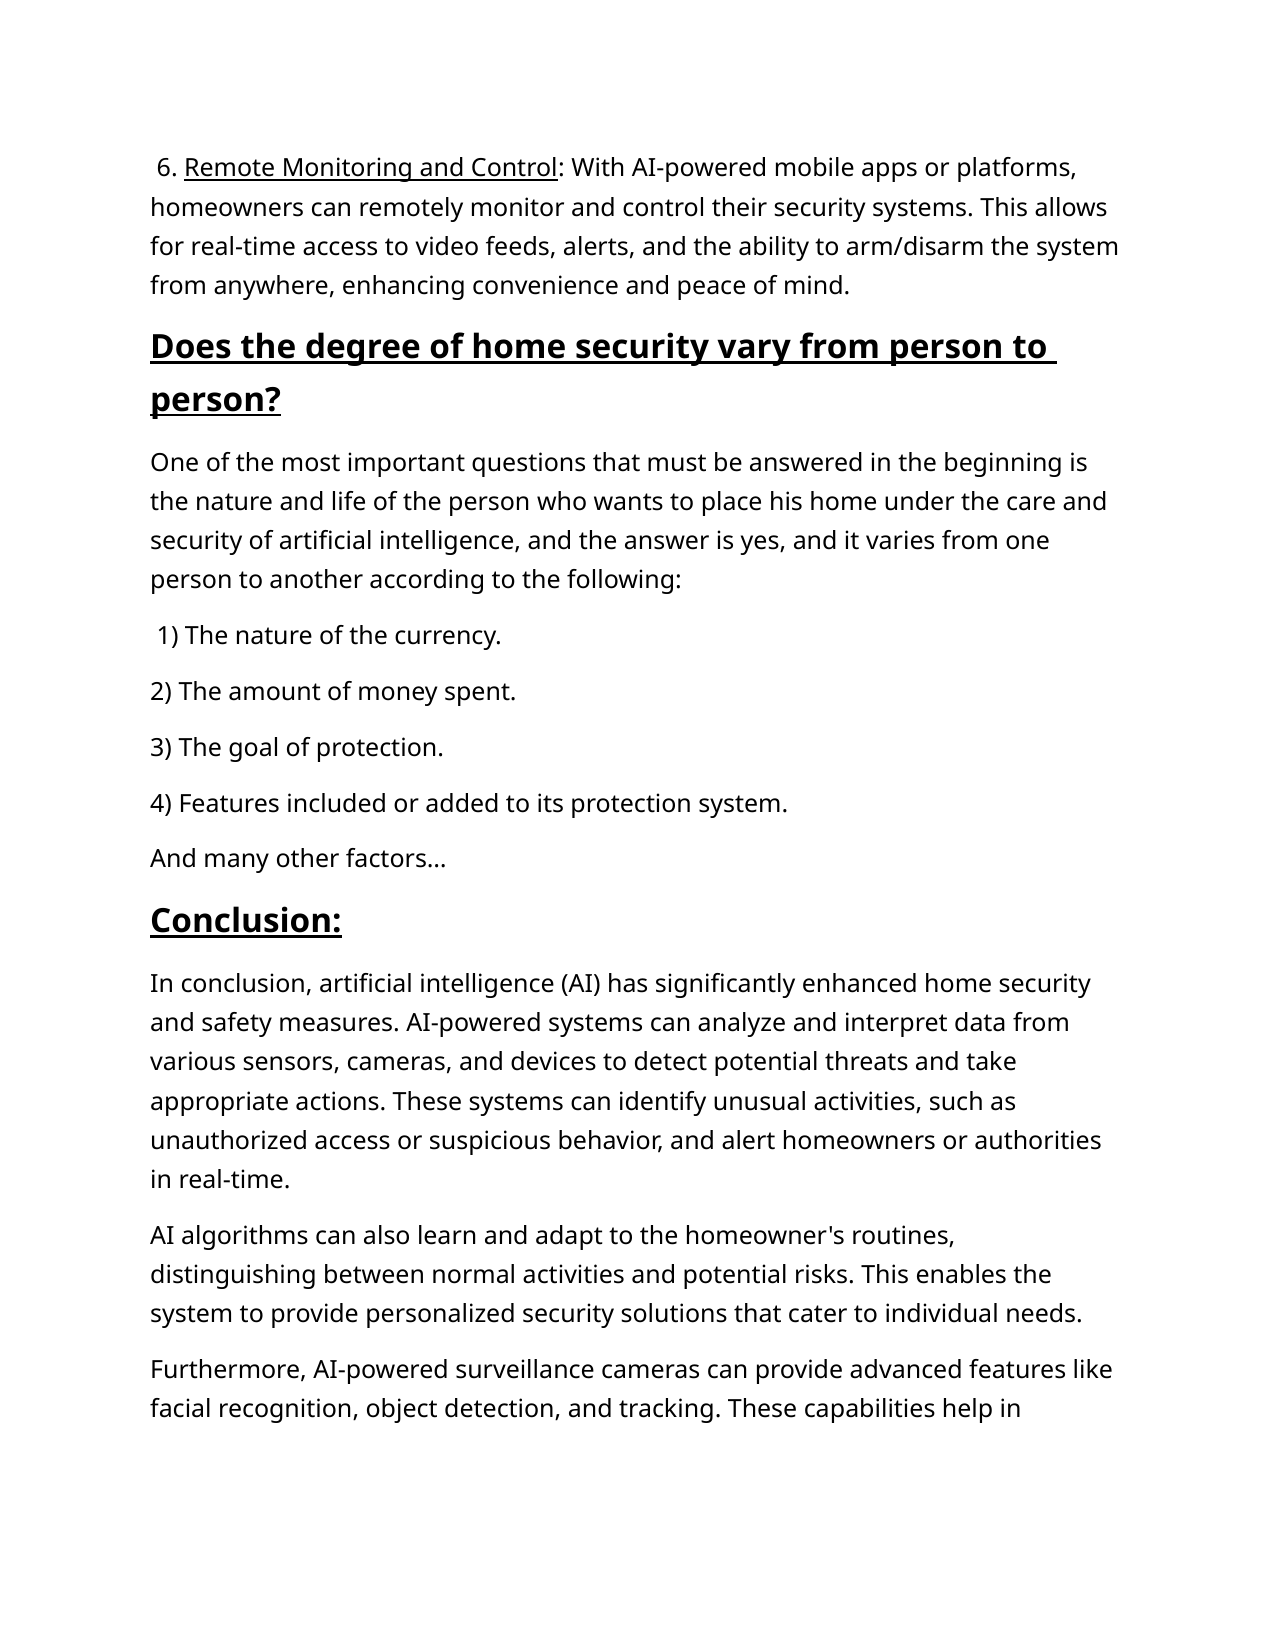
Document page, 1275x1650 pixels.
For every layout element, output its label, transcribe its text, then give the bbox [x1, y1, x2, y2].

text Conclusion: [150, 897, 1125, 942]
text And many other factors… [150, 841, 1125, 875]
text 1) The nature of the currency. [150, 618, 1125, 652]
text 2) The amount of money spent. [150, 673, 1125, 708]
text 6. Remote Monitoring and Control: With AI-powered mobile apps or platforms, homeowners can remotely monitor and control their security systems. This allows for real-time access to video feeds, alerts, and the ability to arm/disarm the system from anywhere, enhancing convenience and peace of mind. [150, 150, 1125, 302]
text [150, 1352, 1125, 1425]
text AI algorithms can also learn and adapt to the homeowner's routines, distinguishing between normal activities and potential risks. This enables the system to provide personalized security solutions that cater to individual needs. [150, 1217, 1125, 1330]
text Does the degree of home security vary from person to person? [150, 323, 1125, 421]
text One of the most important questions that must be answered in the beginning is the nature and life of the person who wants to place his home under the care and security of artificial intelligence, and the answer is yes, and it varies from one person to another according to the following: [150, 444, 1125, 596]
text In conclusion, artificial intelligence (AI) has significantly enhanced home security and safety measures. AI-powered systems can analyze and interpret data from various sensors, cameras, and devices to detect potential threats and take appropriate actions. These systems can identify unusual activities, such as unauthorized access or suspicious behavior, and alert homeowners or authorities in real-time. [150, 966, 1125, 1196]
text 3) The goal of protection. [150, 729, 1125, 763]
text 4) Features included or added to its protection system. [150, 785, 1125, 819]
